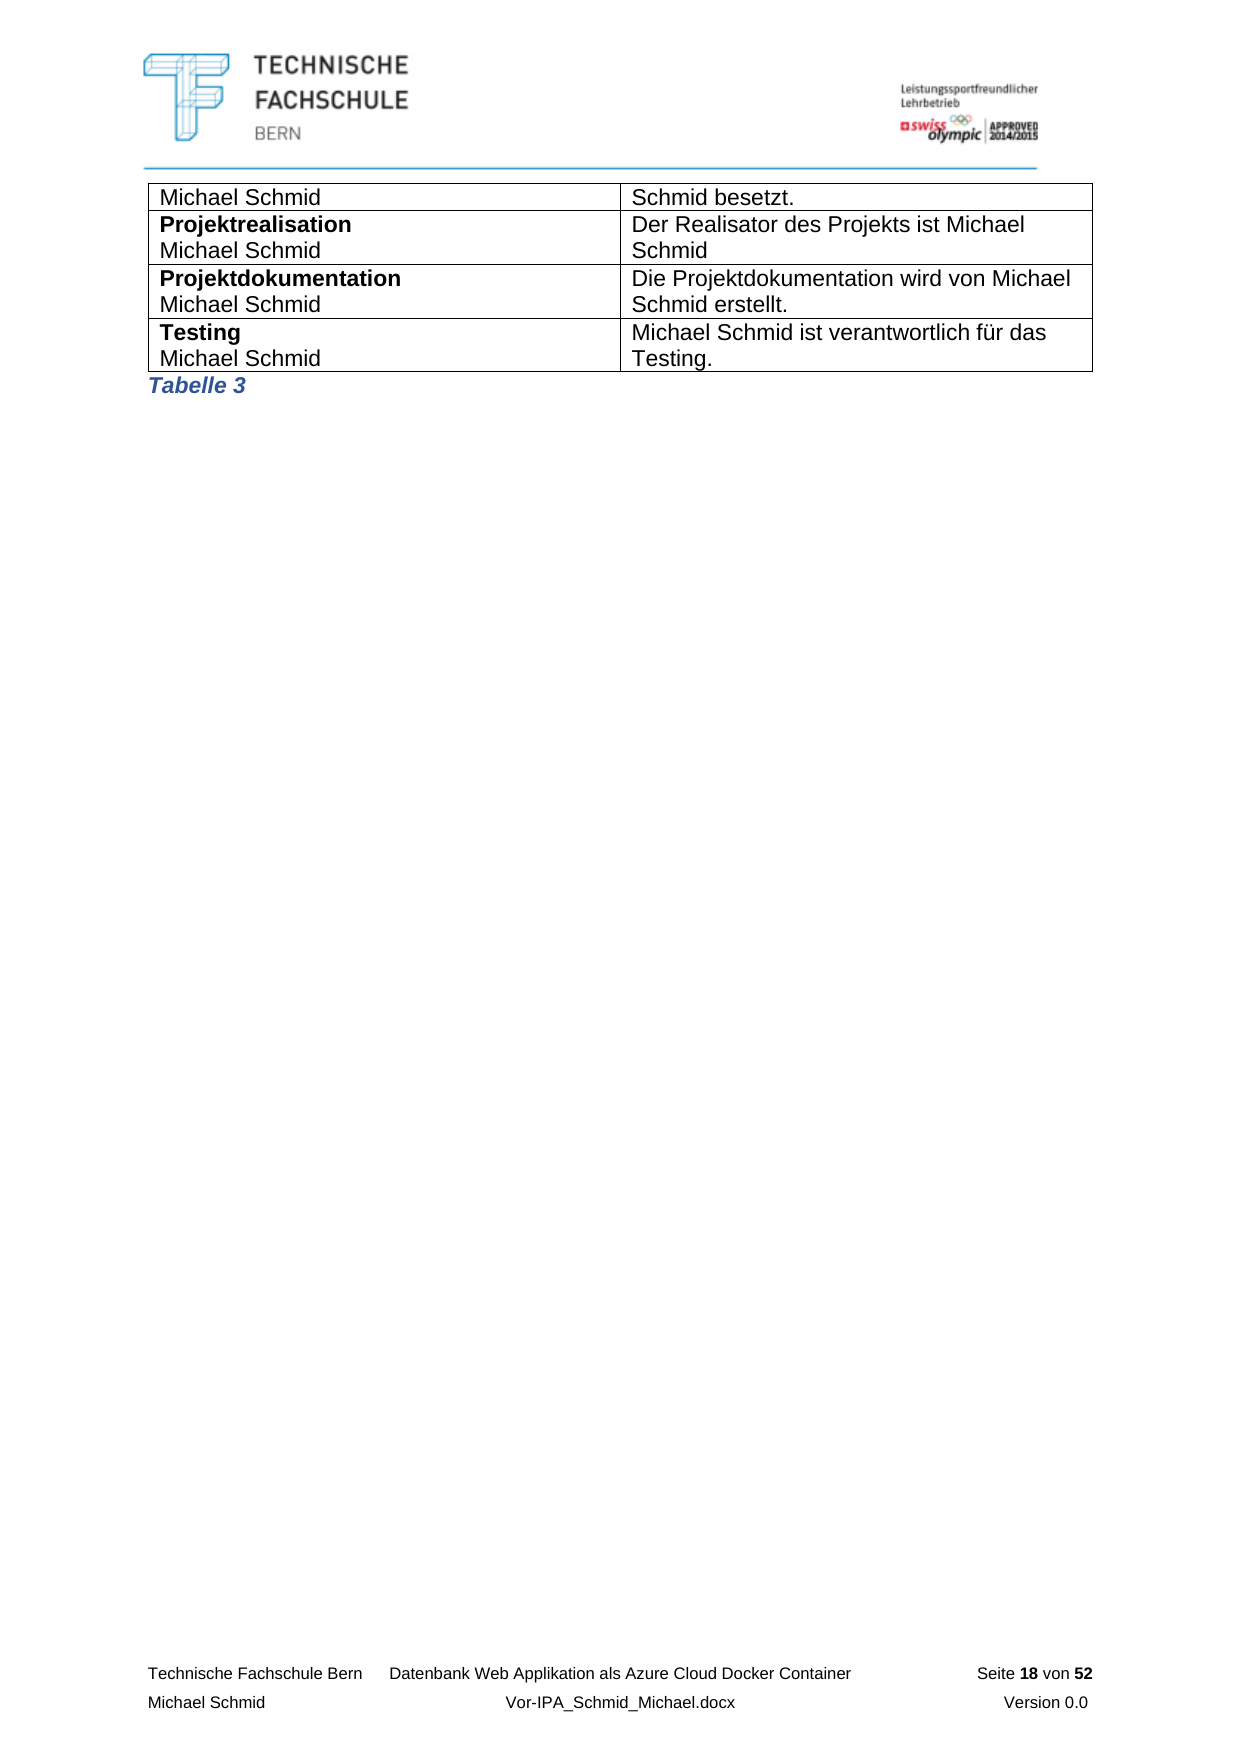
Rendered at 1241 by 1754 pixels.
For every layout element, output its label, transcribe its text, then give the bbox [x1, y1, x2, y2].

picture [126, 45, 1067, 180]
table_cell Projektrealisation Michael Schmid [149, 211, 620, 264]
table_cell Michael Schmid ist verantwortlich für das Testing. [621, 319, 1092, 371]
table_cell Die Projektdokumentation wird von Michael Schmid erstellt. [621, 265, 1092, 317]
text Tabelle 3 [148, 372, 1093, 398]
table_cell Testing Michael Schmid [149, 319, 620, 371]
table_cell Projektleiter Michael Schmid [149, 184, 620, 210]
table_cell Die Projektleitung wird durch Michael Schmid besetzt. [621, 184, 1092, 210]
table_cell Projektdokumentation Michael Schmid [149, 265, 620, 317]
table_cell Der Realisator des Projekts ist Michael Schmid [621, 211, 1092, 264]
